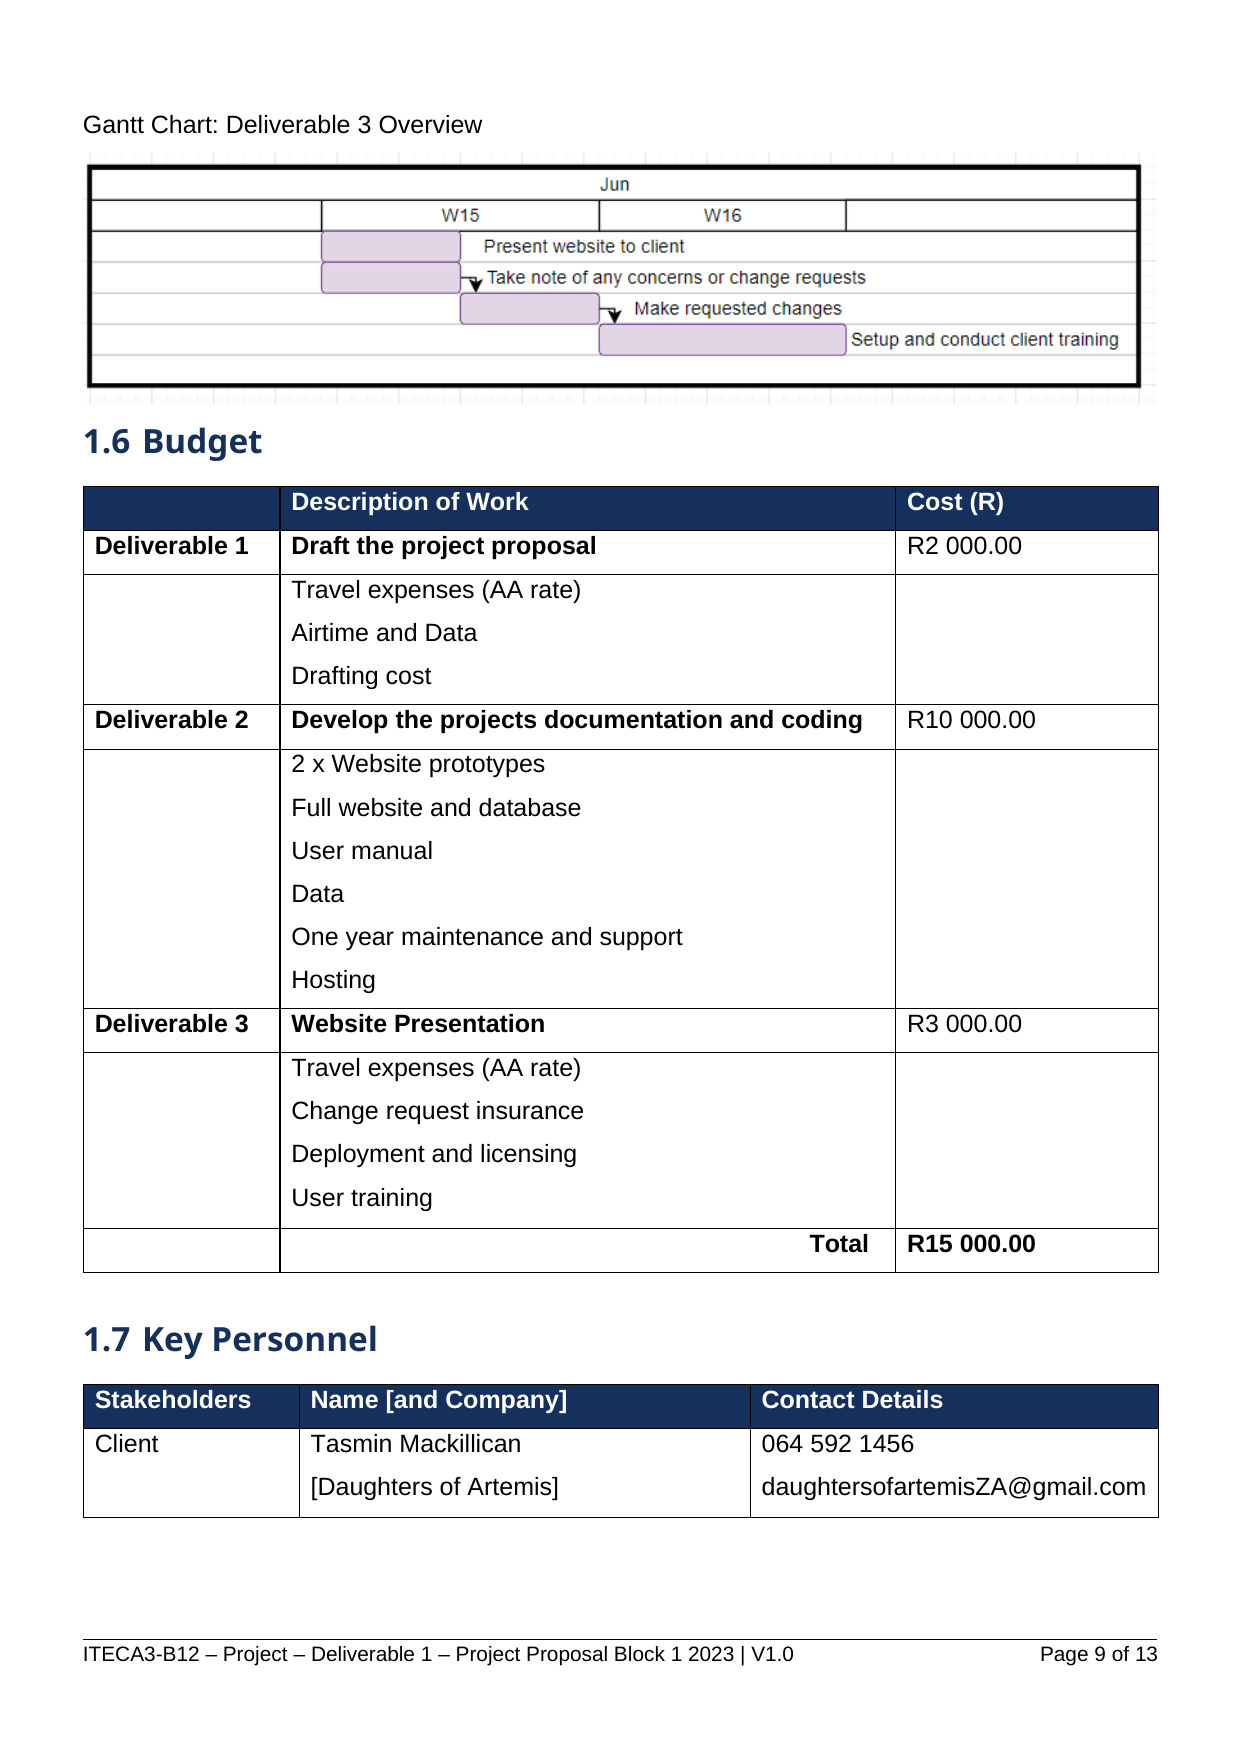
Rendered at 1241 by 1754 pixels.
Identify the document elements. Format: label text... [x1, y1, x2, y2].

subtitle Key Personnel [83, 1316, 1157, 1361]
table_cell [84, 1053, 279, 1228]
table_cell [896, 575, 1158, 704]
table_cell Tasmin Mackillican [Daughters of Artemis] [300, 1429, 750, 1517]
table_header Contact Details [751, 1385, 1158, 1428]
table_cell [84, 1229, 279, 1272]
table_cell Client [84, 1429, 299, 1517]
table_cell R15 000.00 [896, 1229, 1158, 1272]
table_cell R10 000.00 [896, 705, 1158, 748]
table_cell Travel expenses (AA rate) Change request insurance Deployment and licensing User training [281, 1053, 895, 1228]
table_cell 2 x Website prototypes Full website and database User manual Data One year maintenance and support Hosting [281, 750, 895, 1008]
table_cell Travel expenses (AA rate) Airtime and Data Drafting cost [281, 575, 895, 704]
table_header Stakeholders [84, 1385, 299, 1428]
table_cell Total [281, 1229, 895, 1272]
table_cell Deliverable 3 [84, 1009, 279, 1052]
picture [82, 153, 1158, 404]
text Gantt Chart: Deliverable 3 Overview [83, 110, 1157, 139]
table_cell Website Presentation [281, 1009, 895, 1052]
table_header [84, 487, 279, 530]
subtitle Budget [83, 418, 1157, 463]
table_cell [84, 750, 279, 1008]
table_cell Deliverable 1 [84, 531, 279, 574]
table_header Name [and Company] [300, 1385, 750, 1428]
table_cell Deliverable 2 [84, 705, 279, 748]
table_cell [896, 750, 1158, 1008]
table_cell [896, 1053, 1158, 1228]
table_cell R2 000.00 [896, 531, 1158, 574]
table_header Description of Work [281, 487, 895, 530]
table_cell Develop the projects documentation and coding [281, 705, 895, 748]
table_cell [84, 575, 279, 704]
table_cell Draft the project proposal [281, 531, 895, 574]
table_cell R3 000.00 [896, 1009, 1158, 1052]
table_cell 064 592 1456 daughtersofartemisZA@gmail.com [751, 1429, 1158, 1517]
table_header Cost (R) [896, 487, 1158, 530]
